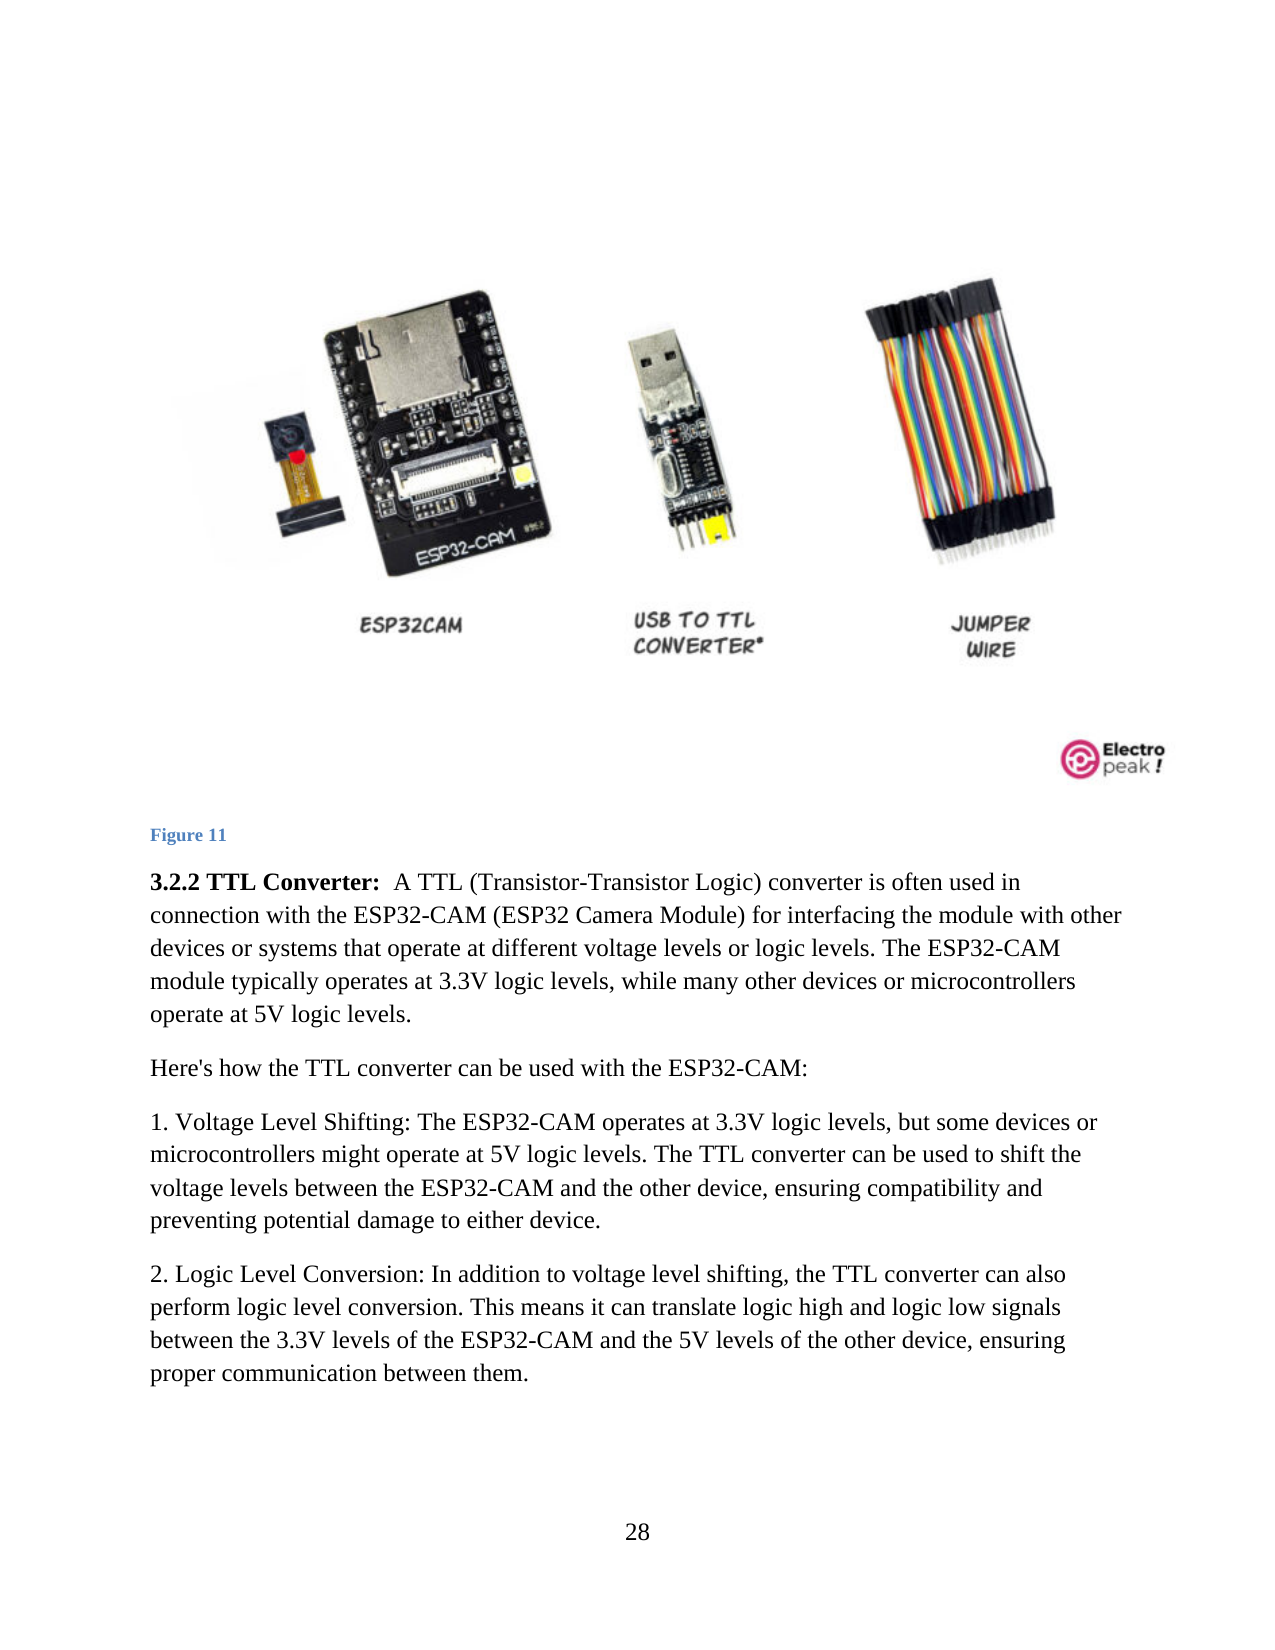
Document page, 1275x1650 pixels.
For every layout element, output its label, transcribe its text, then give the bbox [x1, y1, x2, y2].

text Here's how the TTL converter can be used with the ESP32-CAM: [150, 1053, 1125, 1081]
picture [150, 149, 1186, 796]
text 2. Logic Level Conversion: In addition to voltage level shifting, the TTL converter can also perform logic level conversion. This means it can translate logic high and logic low signals between the 3.3V levels of the ESP32-CAM and the 5V levels of the other device, ensuring proper communication between them. [150, 1259, 1125, 1387]
text 3.2.2 TTL Converter: A TTL (Transistor-Transistor Logic) converter is often used in connection with the ESP32-CAM (ESP32 Camera Module) for interfacing the module with other devices or systems that operate at different voltage levels or logic levels. The ESP32-CAM module typically operates at 3.3V logic levels, while many other devices or microcontrollers operate at 5V logic levels. [150, 867, 1125, 1028]
text 1. Voltage Level Shifting: The ESP32-CAM operates at 3.3V logic levels, but some devices or microcontrollers might operate at 5V logic levels. The TTL converter can be used to shift the voltage levels between the ESP32-CAM and the other device, ensuring compatibility and preventing potential damage to either device. [150, 1107, 1125, 1234]
